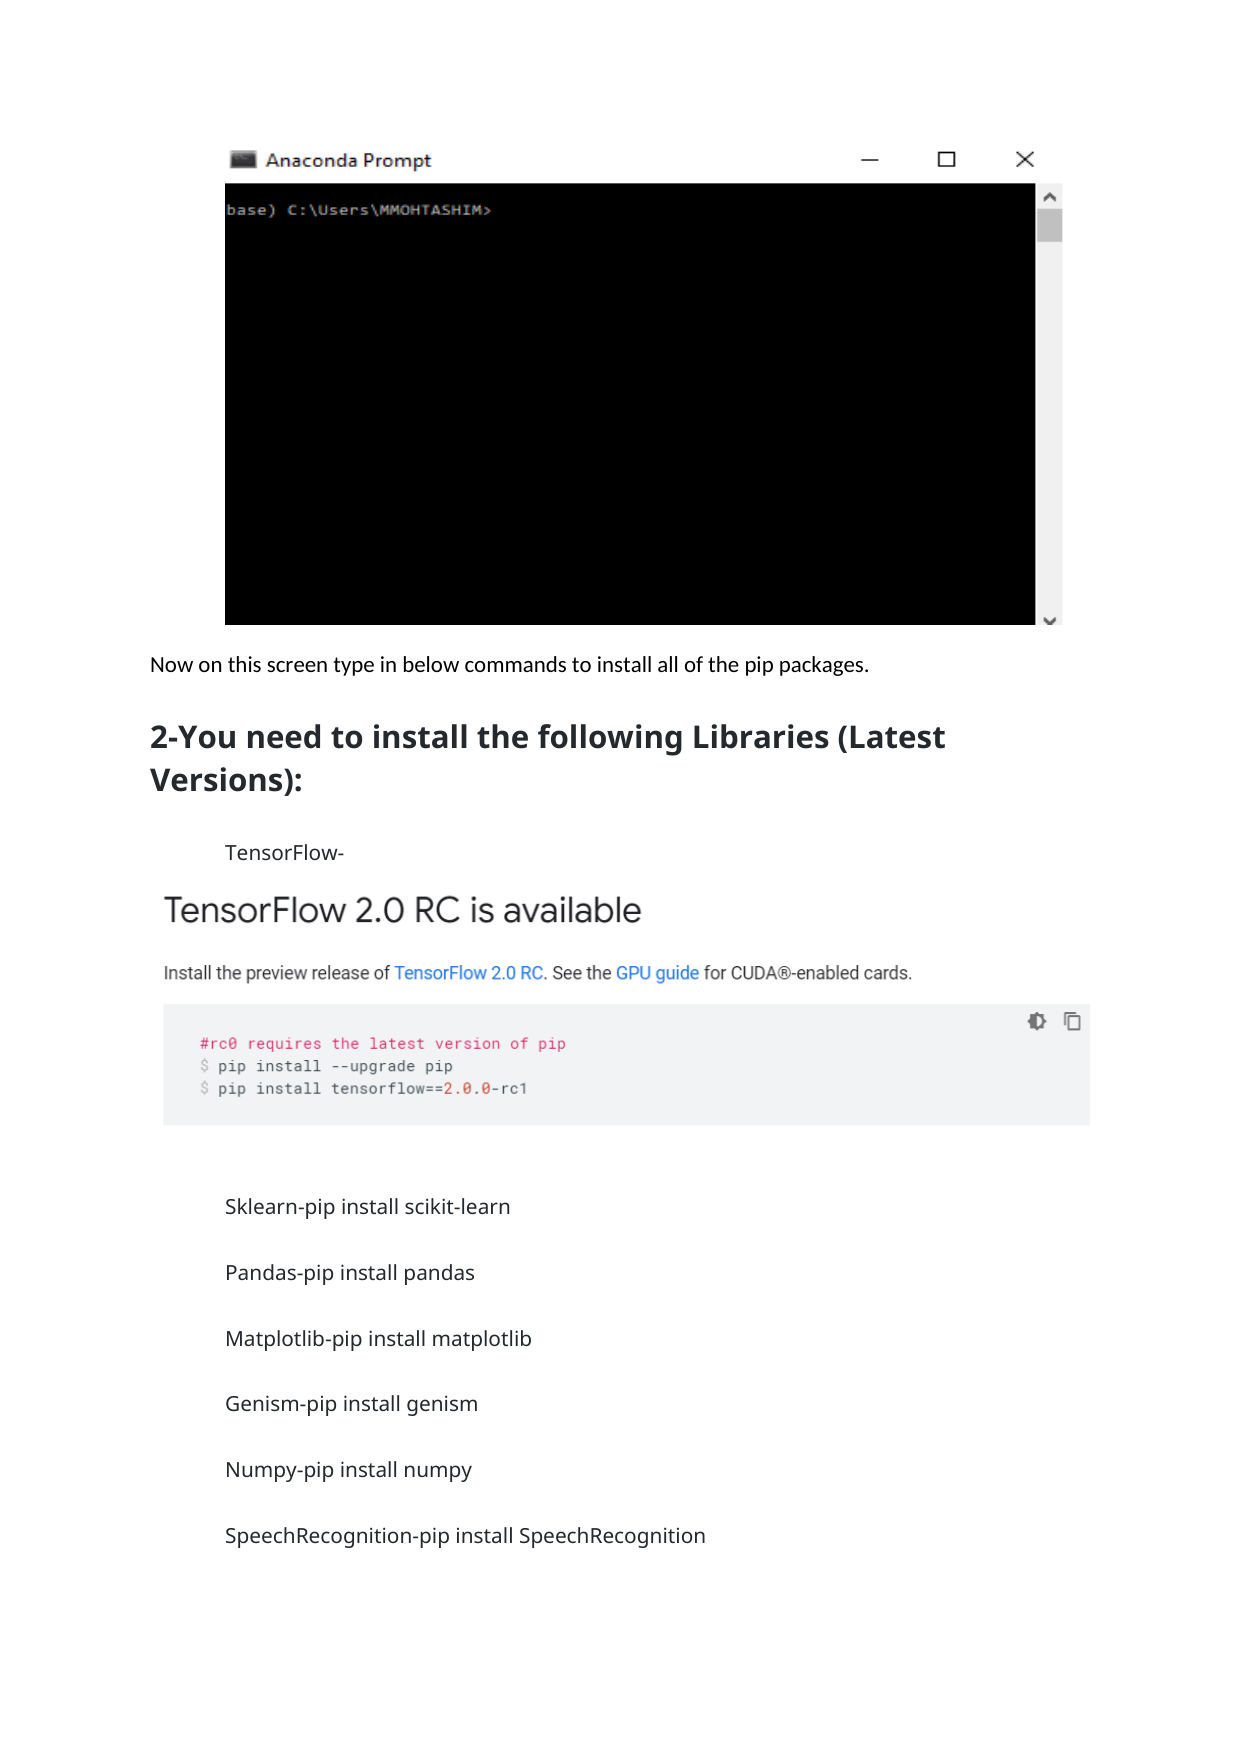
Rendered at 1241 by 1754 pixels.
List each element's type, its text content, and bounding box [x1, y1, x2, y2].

text SpeechRecognition-pip install SpeechRecognition [150, 1521, 1090, 1550]
picture [225, 150, 1063, 625]
text Now on this screen type in below commands to install all of the pip packages. [150, 650, 1090, 678]
picture [150, 866, 1091, 1155]
text 2-You need to install the following Libraries (Latest Versions): [150, 716, 1090, 801]
text TensorFlow- [150, 838, 1090, 866]
text Sklearn-pip install scikit-learn [150, 1192, 1090, 1220]
text Matplotlib-pip install matplotlib [150, 1324, 1090, 1352]
text Pandas-pip install pandas [150, 1258, 1090, 1286]
text Genism-pip install genism [150, 1389, 1090, 1418]
text Numpy-pip install numpy [150, 1456, 1090, 1484]
